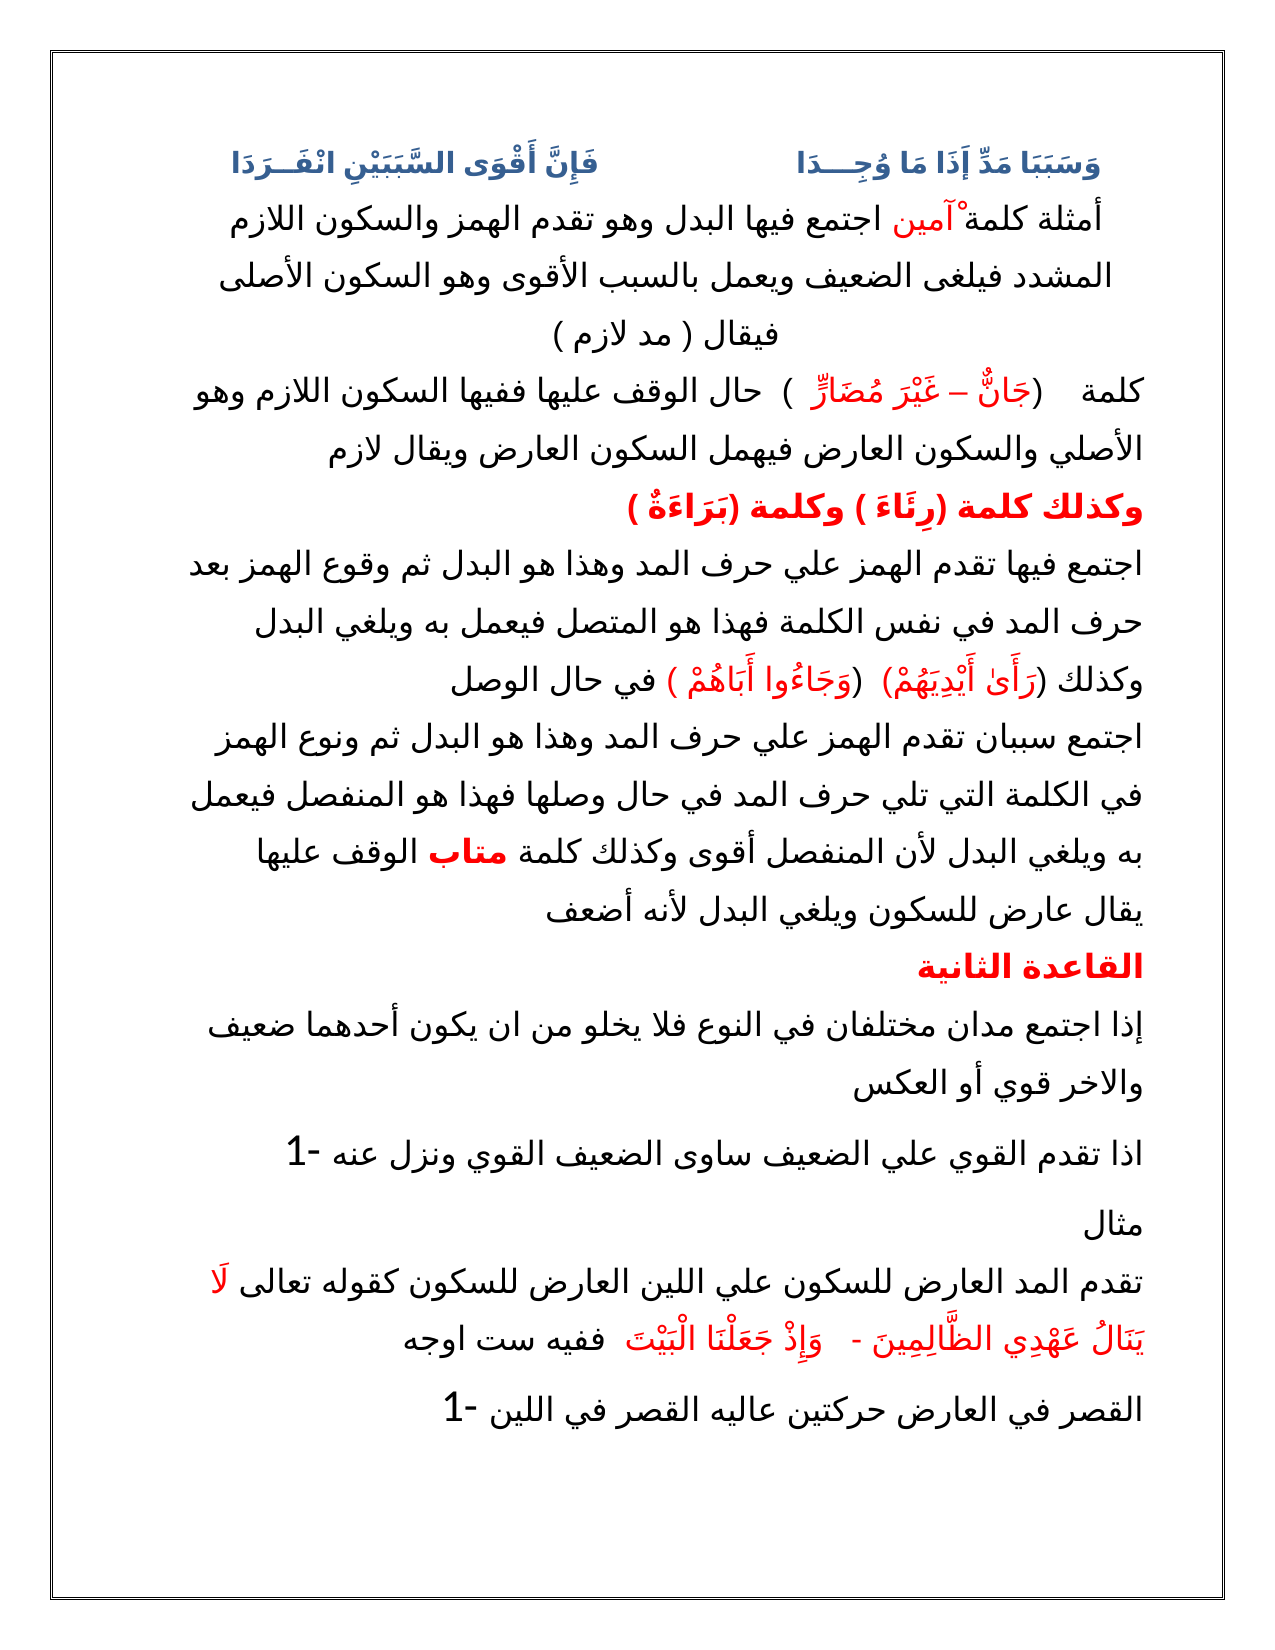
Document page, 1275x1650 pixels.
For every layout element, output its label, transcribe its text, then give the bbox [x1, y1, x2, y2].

list مثال [187, 1204, 1144, 1243]
list 1- اذا تقدم القوي علي الضعيف ساوى الضعيف القوي ونزل عنه [187, 1120, 1144, 1176]
list كلمة (جَانٌّ – غَيْرَ مُضَارٍّ ) حال الوقف عليها ففيها السكون اللازم وهو الأصلي والسكون العارض فيهمل السكون العارض ويقال لازم [187, 372, 1144, 468]
list وكذلك كلمة (رِئَاءَ ) وكلمة (بَرَاءَةٌ ) [187, 487, 1144, 525]
list إذا اجتمع مدان مختلفان في النوع فلا يخلو من ان يكون أحدهما ضعيف والاخر قوي أو العكس [187, 1005, 1144, 1101]
list اجتمع فيها تقدم الهمز علي حرف المد وهذا هو البدل ثم وقوع الهمز بعد حرف المد في نفس الكلمة فهذا هو المتصل فيعمل به ويلغي البدل [187, 544, 1144, 640]
list القاعدة الثانية [187, 948, 1144, 986]
list تقدم المد العارض للسكون علي اللين العارض للسكون كقوله تعالى لَا يَنَالُ عَهْدِي الظَّالِمِينَ - وَإِذْ جَعَلْنَا الْبَيْتَ ففيه ست اوجه [187, 1262, 1144, 1358]
list 1- القصر في العارض حركتين عاليه القصر في اللين [187, 1377, 1144, 1433]
list وكذلك (رَأَىٰ أَيْدِيَهُمْ) (وَجَاءُوا أَبَاهُمْ ) في حال الوصل [187, 659, 1144, 698]
list وَسَبَبَا مَدِّ إَذَا مَا وُجِـــدَا فَإِنَّ أَقْوَى السَّبَبَيْنِ انْفَــرَدَا أمثلة كلمة ْآمين اجتمع فيها البدل وهو تقدم الهمز والسكون اللازم المشدد فيلغى الضعيف ويعمل بالسبب الأقوى وهو السكون الأصلى فيقال ( مد لازم ) [187, 146, 1144, 352]
list اجتمع سببان تقدم الهمز علي حرف المد وهذا هو البدل ثم ونوع الهمز في الكلمة التي تلي حرف المد في حال وصلها فهذا هو المنفصل فيعمل به ويلغي البدل لأن المنفصل أقوى وكذلك كلمة متاب الوقف عليها يقال عارض للسكون ويلغي البدل لأنه أضعف [187, 717, 1144, 928]
